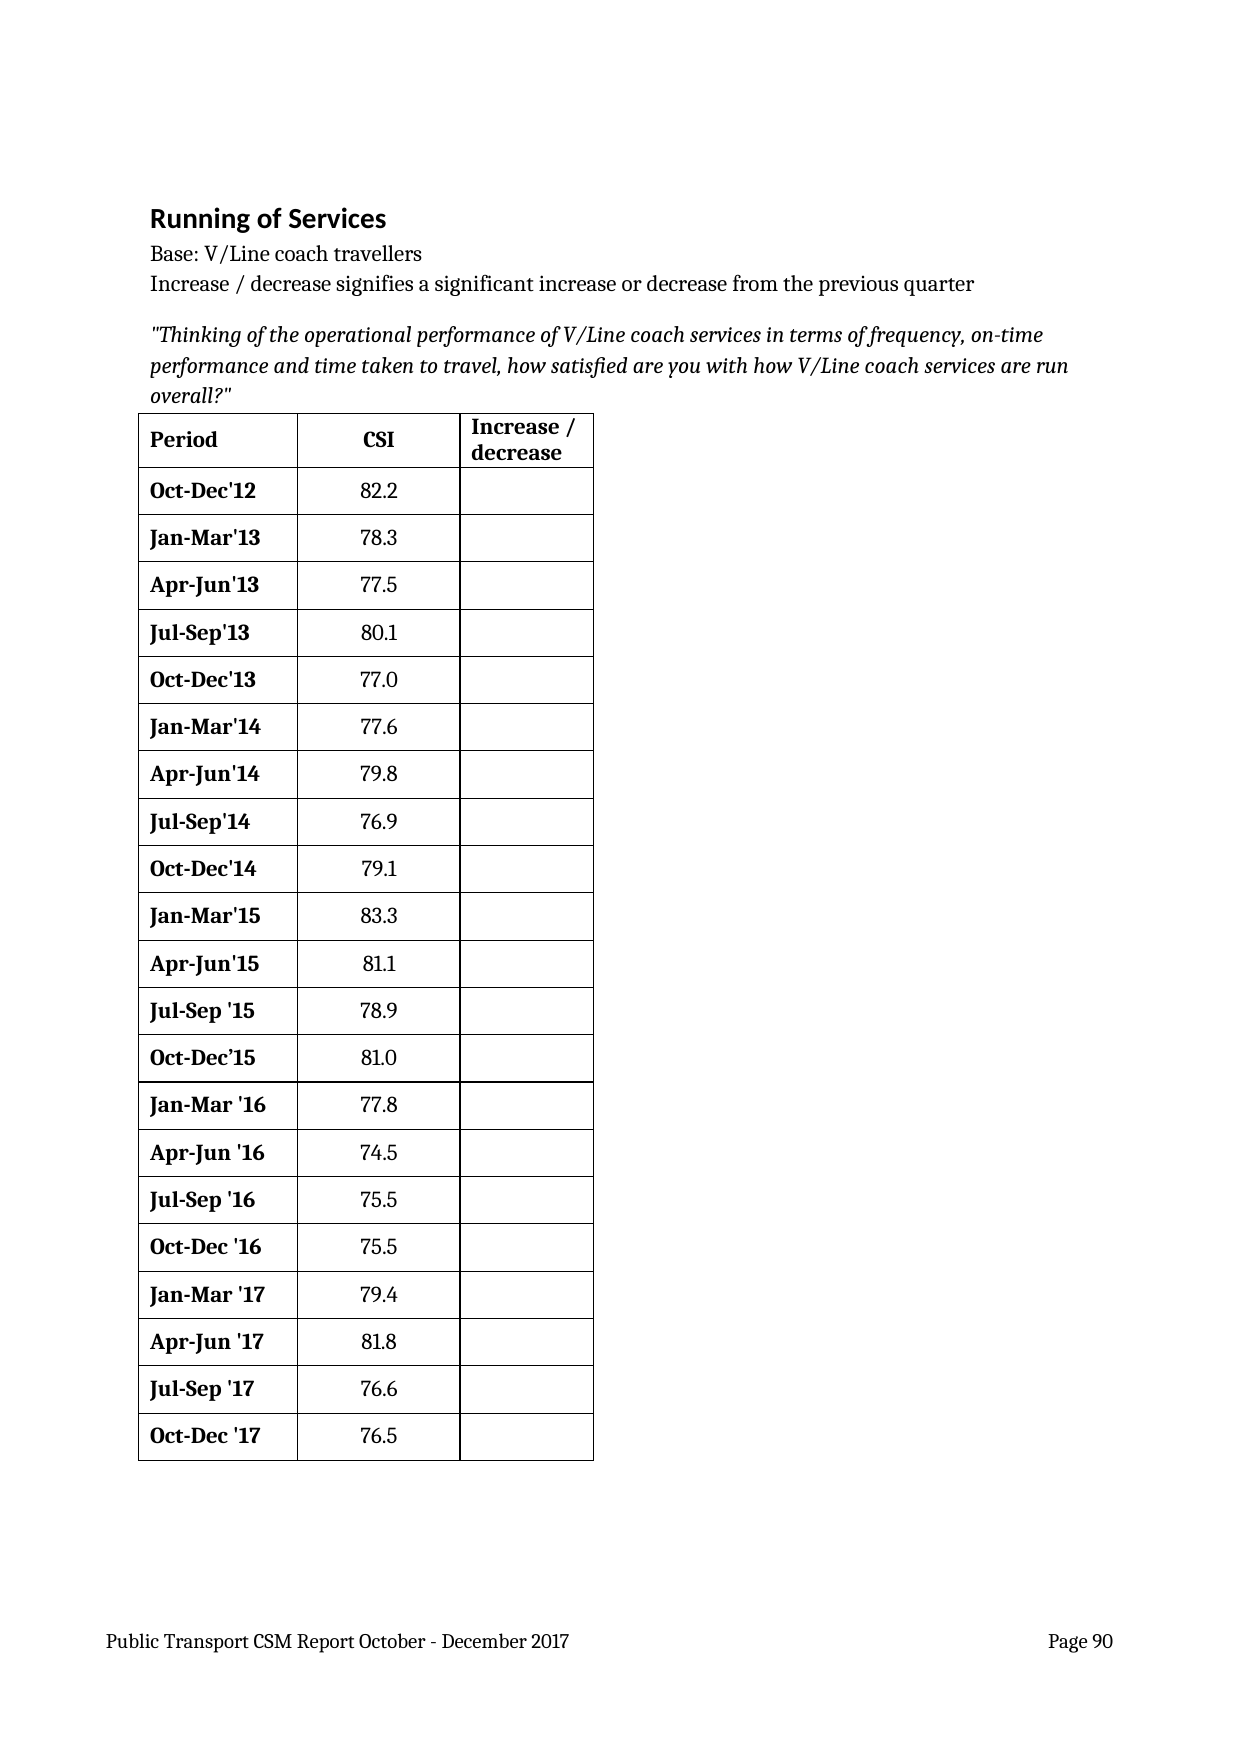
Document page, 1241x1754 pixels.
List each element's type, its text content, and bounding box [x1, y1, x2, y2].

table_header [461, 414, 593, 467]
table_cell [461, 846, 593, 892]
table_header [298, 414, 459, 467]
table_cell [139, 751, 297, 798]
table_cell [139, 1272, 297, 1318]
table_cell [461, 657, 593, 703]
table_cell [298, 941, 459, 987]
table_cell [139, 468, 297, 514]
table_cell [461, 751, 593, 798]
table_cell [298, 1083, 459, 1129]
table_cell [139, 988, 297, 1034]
text Base: V/Line coach travellers [150, 241, 1090, 267]
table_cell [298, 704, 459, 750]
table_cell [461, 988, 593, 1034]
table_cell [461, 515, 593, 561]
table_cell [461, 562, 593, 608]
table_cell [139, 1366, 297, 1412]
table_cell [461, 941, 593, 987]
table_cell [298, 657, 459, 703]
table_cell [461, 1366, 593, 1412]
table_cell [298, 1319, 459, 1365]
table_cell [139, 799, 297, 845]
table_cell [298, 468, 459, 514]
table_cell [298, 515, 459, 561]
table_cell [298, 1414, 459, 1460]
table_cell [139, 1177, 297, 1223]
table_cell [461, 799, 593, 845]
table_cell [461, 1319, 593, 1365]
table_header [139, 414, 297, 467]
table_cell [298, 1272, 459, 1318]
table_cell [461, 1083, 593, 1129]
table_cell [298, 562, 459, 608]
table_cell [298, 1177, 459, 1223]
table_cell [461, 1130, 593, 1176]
text Increase / decrease signifies a significant increase or decrease from the previous quarter [150, 271, 1090, 297]
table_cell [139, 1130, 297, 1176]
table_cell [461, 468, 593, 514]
text "Thinking of the operational performance of V/Line coach services in terms of frequency, on-time performance and time taken to travel, how satisfied are you with how V/Line coach services are run overall?" [150, 322, 1090, 409]
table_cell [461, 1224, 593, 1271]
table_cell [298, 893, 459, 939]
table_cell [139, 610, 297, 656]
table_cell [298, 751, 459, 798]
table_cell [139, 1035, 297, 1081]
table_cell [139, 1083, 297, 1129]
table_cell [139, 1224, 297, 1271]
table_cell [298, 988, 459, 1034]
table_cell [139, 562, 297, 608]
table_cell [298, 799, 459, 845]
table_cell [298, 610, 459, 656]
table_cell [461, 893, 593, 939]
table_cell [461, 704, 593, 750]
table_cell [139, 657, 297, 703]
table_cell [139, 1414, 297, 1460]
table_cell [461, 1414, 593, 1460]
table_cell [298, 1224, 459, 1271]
subtitle Running of Services [150, 200, 1090, 236]
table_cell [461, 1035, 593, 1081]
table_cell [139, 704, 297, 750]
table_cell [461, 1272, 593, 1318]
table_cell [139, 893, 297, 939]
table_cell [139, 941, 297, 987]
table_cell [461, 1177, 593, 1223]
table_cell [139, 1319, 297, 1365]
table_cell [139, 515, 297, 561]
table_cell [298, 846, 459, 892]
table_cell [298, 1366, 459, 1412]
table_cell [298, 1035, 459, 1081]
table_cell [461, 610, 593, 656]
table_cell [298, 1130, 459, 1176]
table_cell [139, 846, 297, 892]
